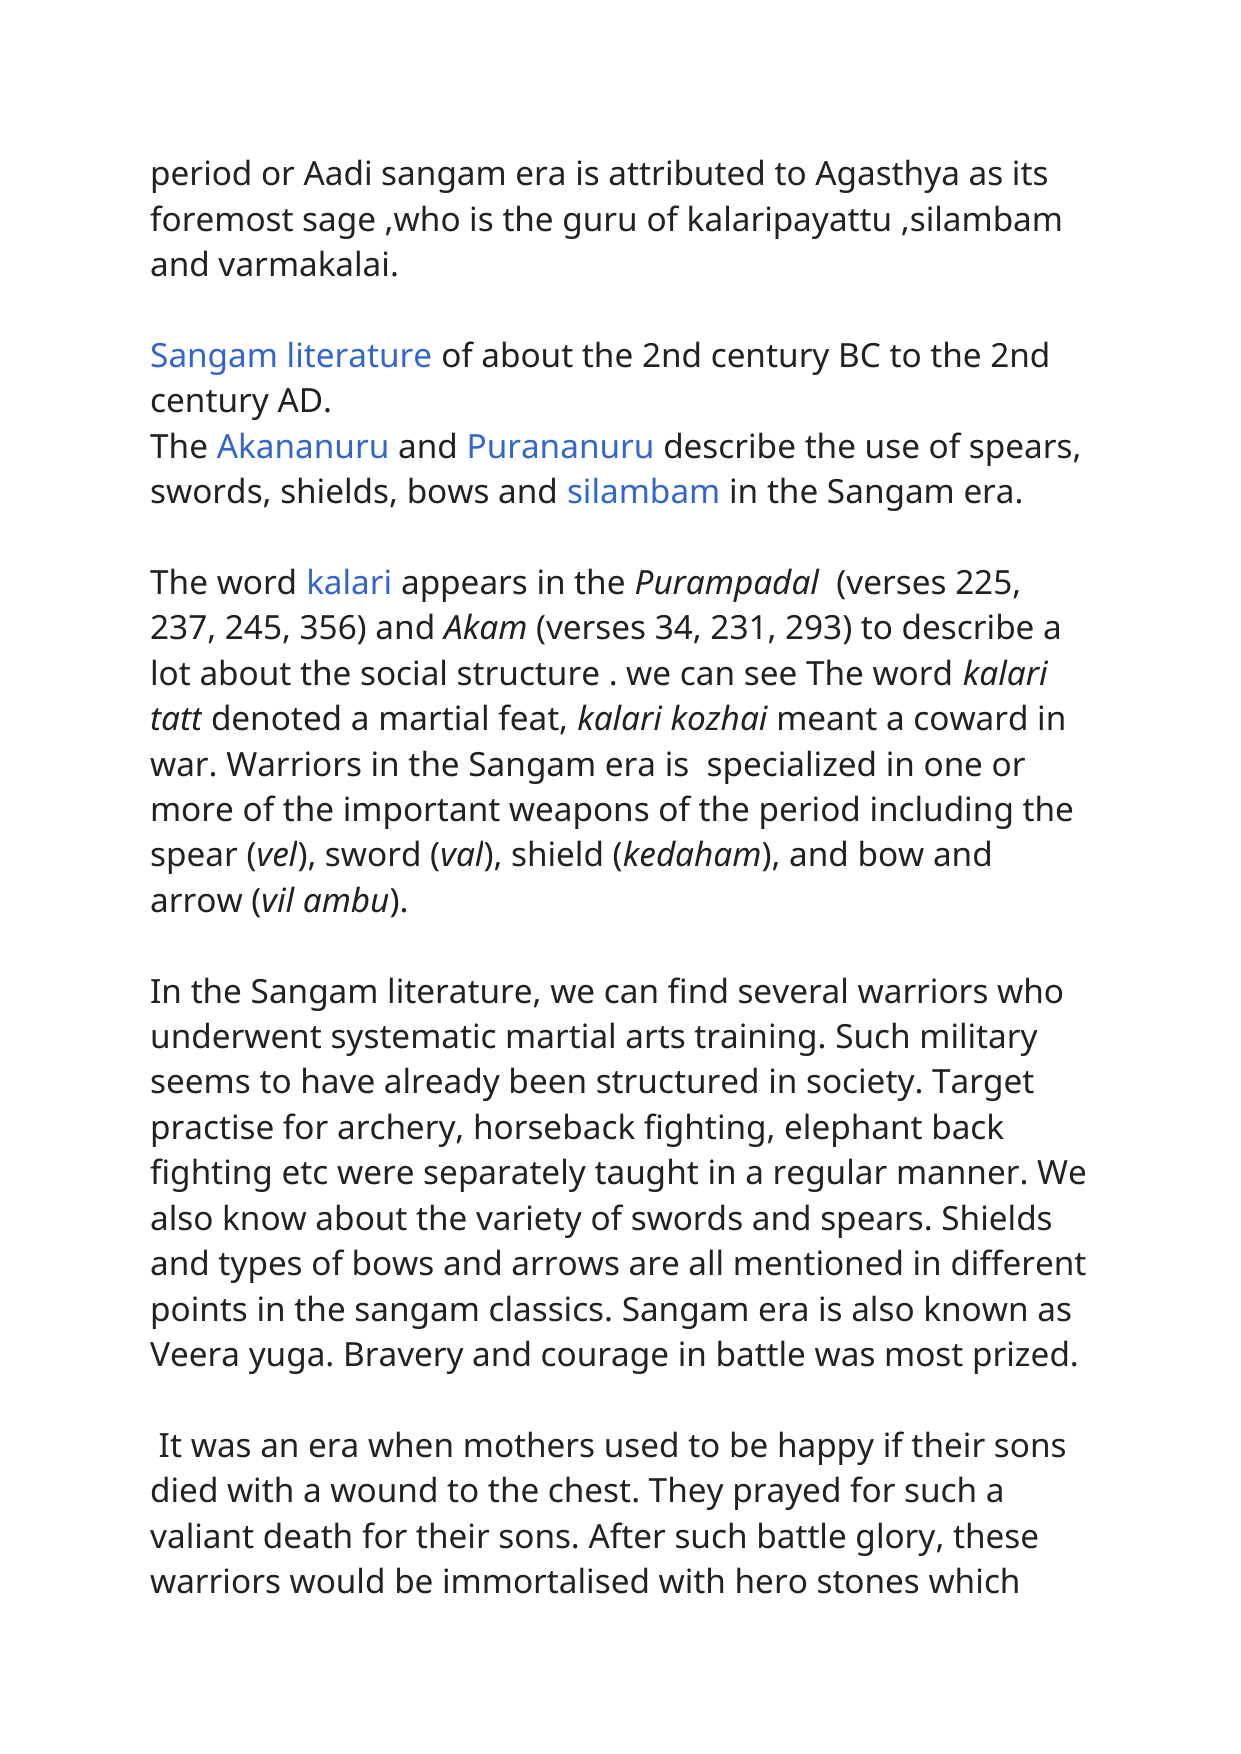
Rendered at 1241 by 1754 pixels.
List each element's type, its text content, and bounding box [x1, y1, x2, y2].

text Sangam literature of about the 2nd century BC to the 2nd century AD. [332, 332, 1090, 422]
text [150, 150, 1090, 286]
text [150, 1422, 1090, 1603]
text In the Sangam literature, we can find several warriors who underwent systematic martial arts training. Such military seems to have already been structured in society. Target practise for archery, horseback fighting, elephant back fighting etc were separately taught in a regular manner. We also know about the variety of swords and spears. Shields and types of bows and arrows are all mentioned in different points in the sangam classics. Sangam era is also known as Veera yuga. Bravery and courage in battle was most prized. [150, 967, 1090, 1376]
text The Akananuru and Purananuru describe the use of spears, swords, shields, bows and silambam in the Sangam era. [150, 422, 1090, 513]
text The word kalari appears in the Purampadal (verses 225, 237, 245, 356) and Akam (verses 34, 231, 293) to describe a lot about the social structure . we can see The word kalari tatt denoted a martial feat, kalari kozhai meant a coward in war. Warriors in the Sangam era is specialized in one or more of the important weapons of the period including the spear (vel), sword (val), shield (kedaham), and bow and arrow (vil ambu). [150, 559, 1090, 922]
